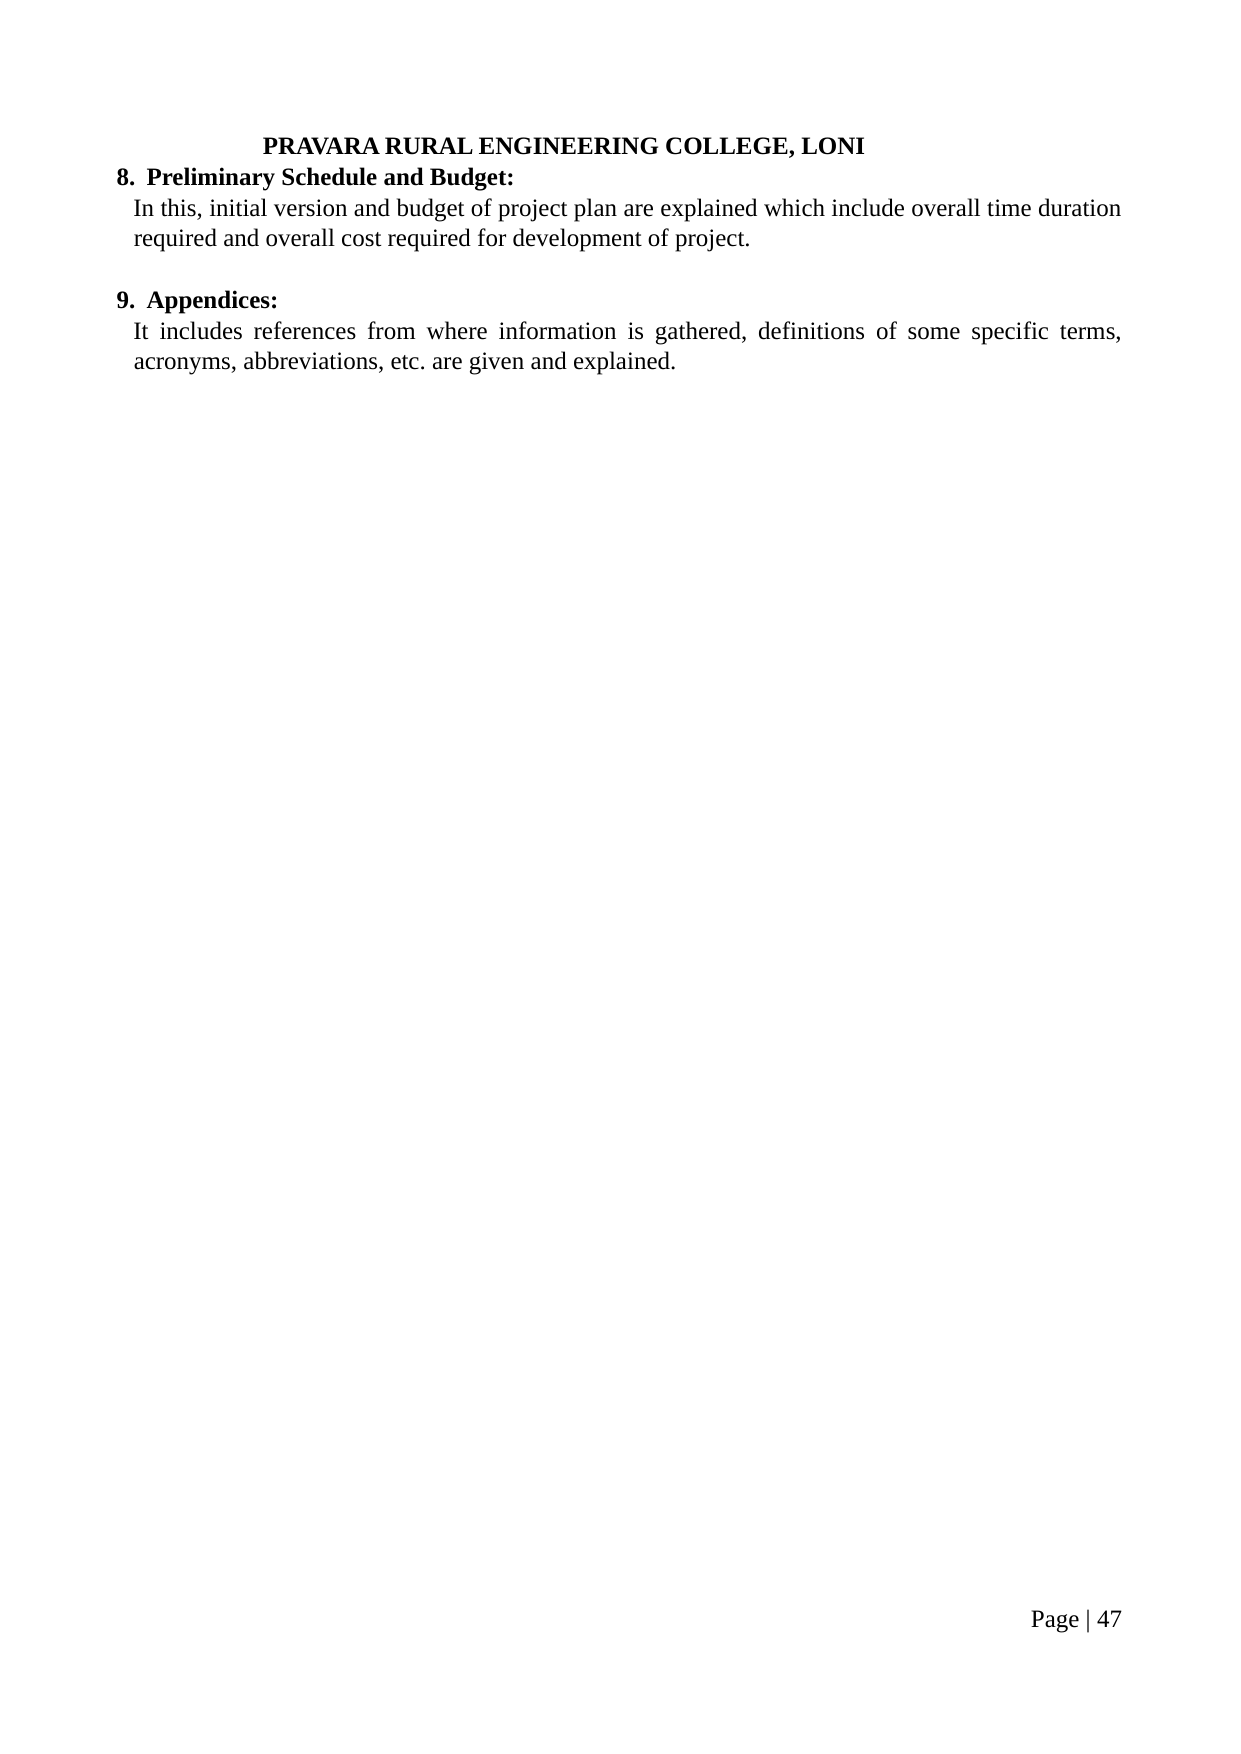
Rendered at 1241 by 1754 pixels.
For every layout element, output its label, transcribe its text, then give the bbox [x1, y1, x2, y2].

text It includes references from where information is gathered, definitions of some specific terms, acronyms, abbreviations, etc. are given and explained. [133, 316, 1123, 374]
text In this, initial version and budget of project plan are explained which include overall time duration required and overall cost required for development of project. [133, 193, 1123, 252]
list Appendices: [116, 285, 1142, 314]
list Preliminary Schedule and Budget: [116, 162, 1142, 191]
